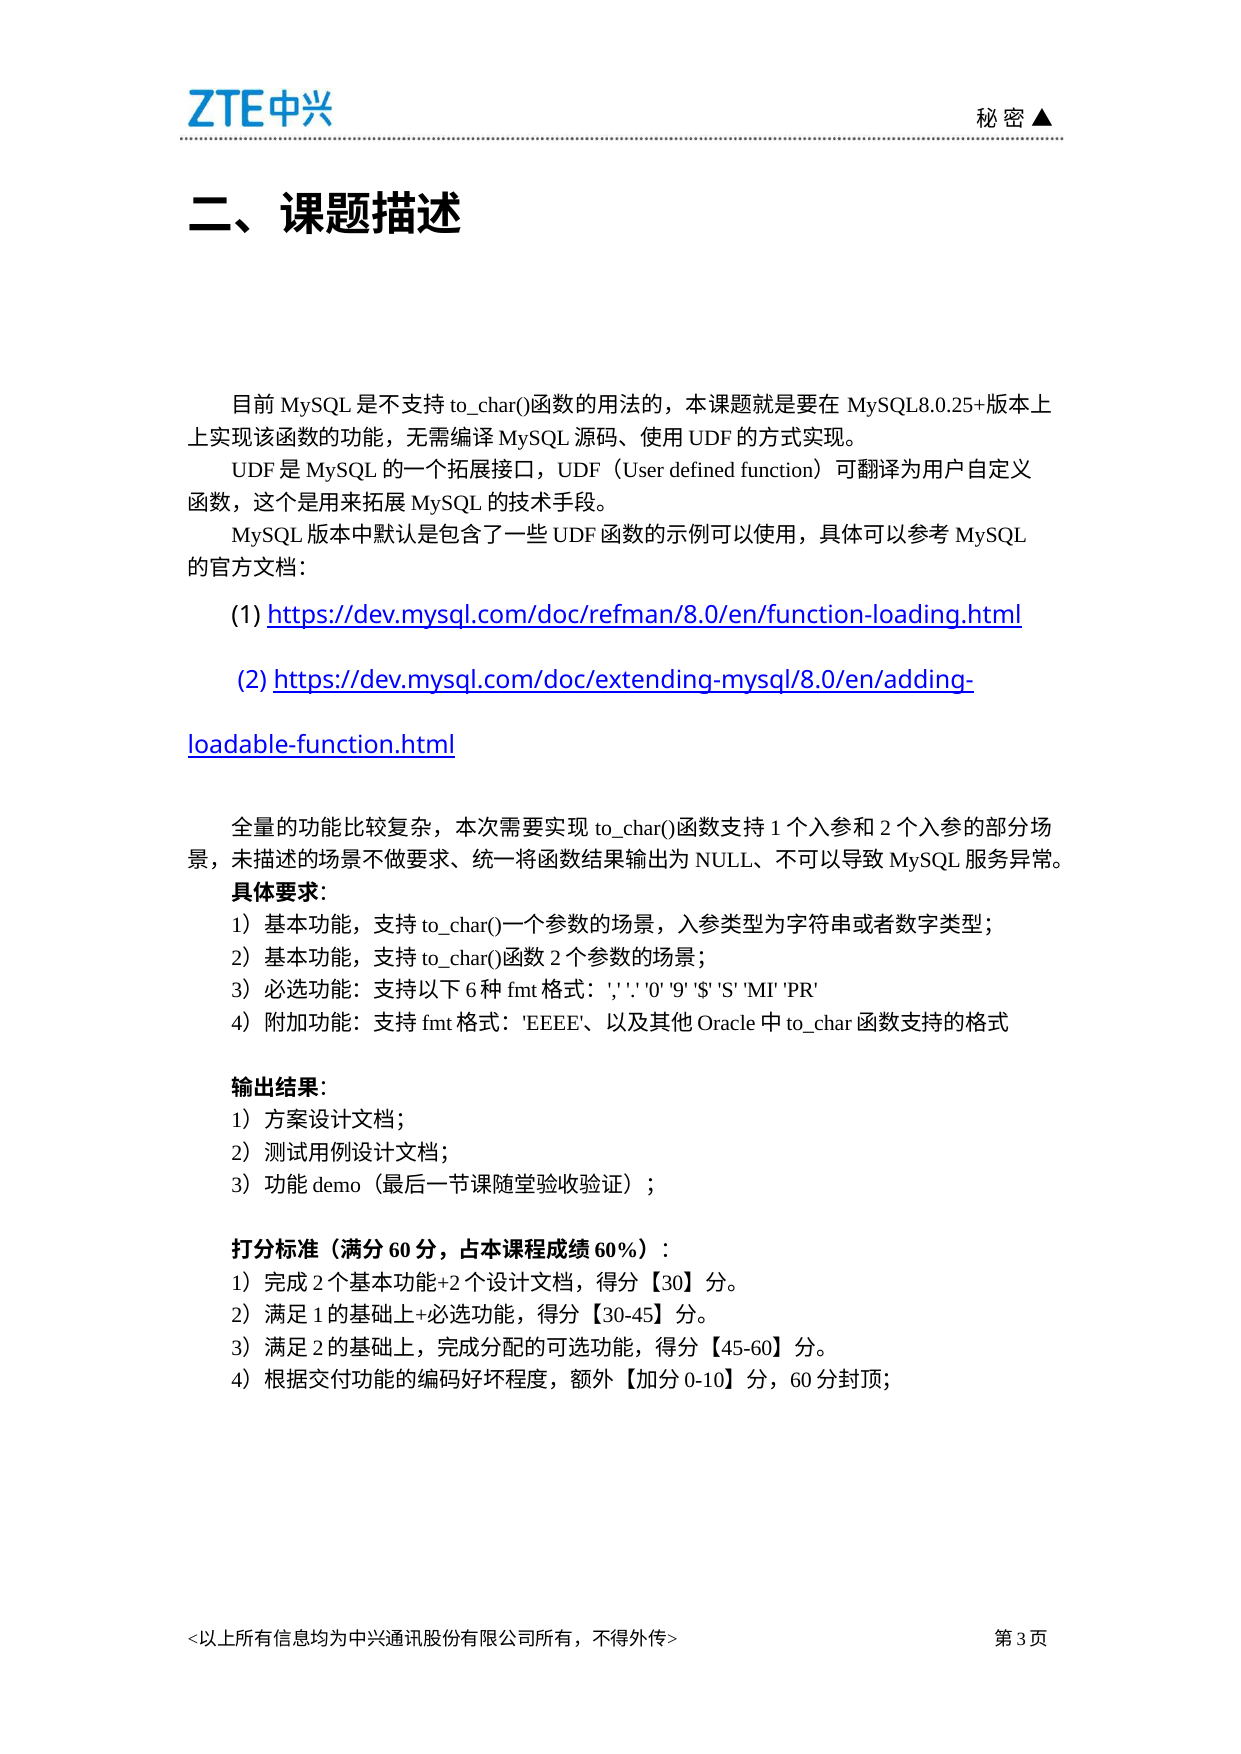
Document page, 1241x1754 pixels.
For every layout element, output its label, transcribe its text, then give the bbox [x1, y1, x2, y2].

list 满足1的基础上+必选功能，得分【30-45】分。 [231, 1297, 1053, 1329]
list 附加功能：支持fmt格式：'EEEE'、以及其他Oracle中to_char函数支持的格式 [187, 1004, 1053, 1037]
subtitle 课题描述 [187, 162, 1053, 259]
list 完成2个基本功能+2个设计文档，得分【30】分。 [231, 1264, 1053, 1297]
text 具体要求： [187, 874, 1053, 907]
list 测试用例设计文档； [187, 1134, 1053, 1167]
text 打分标准（满分60分，占本课程成绩60%）： [231, 1232, 1053, 1264]
text MySQL版本中默认是包含了一些UDF函数的示例可以使用，具体可以参考MySQL的官方文档： [187, 517, 1053, 582]
text 全量的功能比较复杂，本次需要实现to_char()函数支持1个入参和2个入参的部分场景，未描述的场景不做要求、统一将函数结果输出为NULL、不可以导致MySQL服务异常。 [187, 809, 1053, 874]
picture [187, 88, 333, 127]
picture [179, 134, 1064, 143]
list 方案设计文档； [187, 1102, 1053, 1134]
list 基本功能，支持to_char()一个参数的场景，入参类型为字符串或者数字类型； [187, 907, 1053, 939]
list 根据交付功能的编码好坏程度，额外【加分0-10】分，60分封顶； [231, 1362, 1053, 1394]
list 功能demo（最后一节课随堂验收验证）； [187, 1167, 1053, 1199]
list https://dev.mysql.com/doc/extending-mysql/8.0/en/adding-loadable-function.html [187, 647, 1053, 777]
text UDF是MySQL的一个拓展接口，UDF（User defined function）可翻译为用户自定义函数，这个是用来拓展MySQL的技术手段。 [187, 452, 1053, 517]
text 输出结果： [187, 1069, 1053, 1102]
text 目前MySQL是不支持to_char()函数的用法的，本课题就是要在MySQL8.0.25+版本上上实现该函数的功能，无需编译MySQL源码、使用UDF的方式实现。 [187, 387, 1053, 452]
list https://dev.mysql.com/doc/refman/8.0/en/function-loading.html [187, 582, 1053, 647]
list 基本功能，支持to_char()函数2个参数的场景； [187, 939, 1053, 972]
list 必选功能：支持以下6种fmt格式：',' '.' '0' '9' '$' 'S' 'MI' 'PR' [187, 972, 1053, 1004]
list 满足2的基础上，完成分配的可选功能，得分【45-60】分。 [231, 1329, 1053, 1362]
